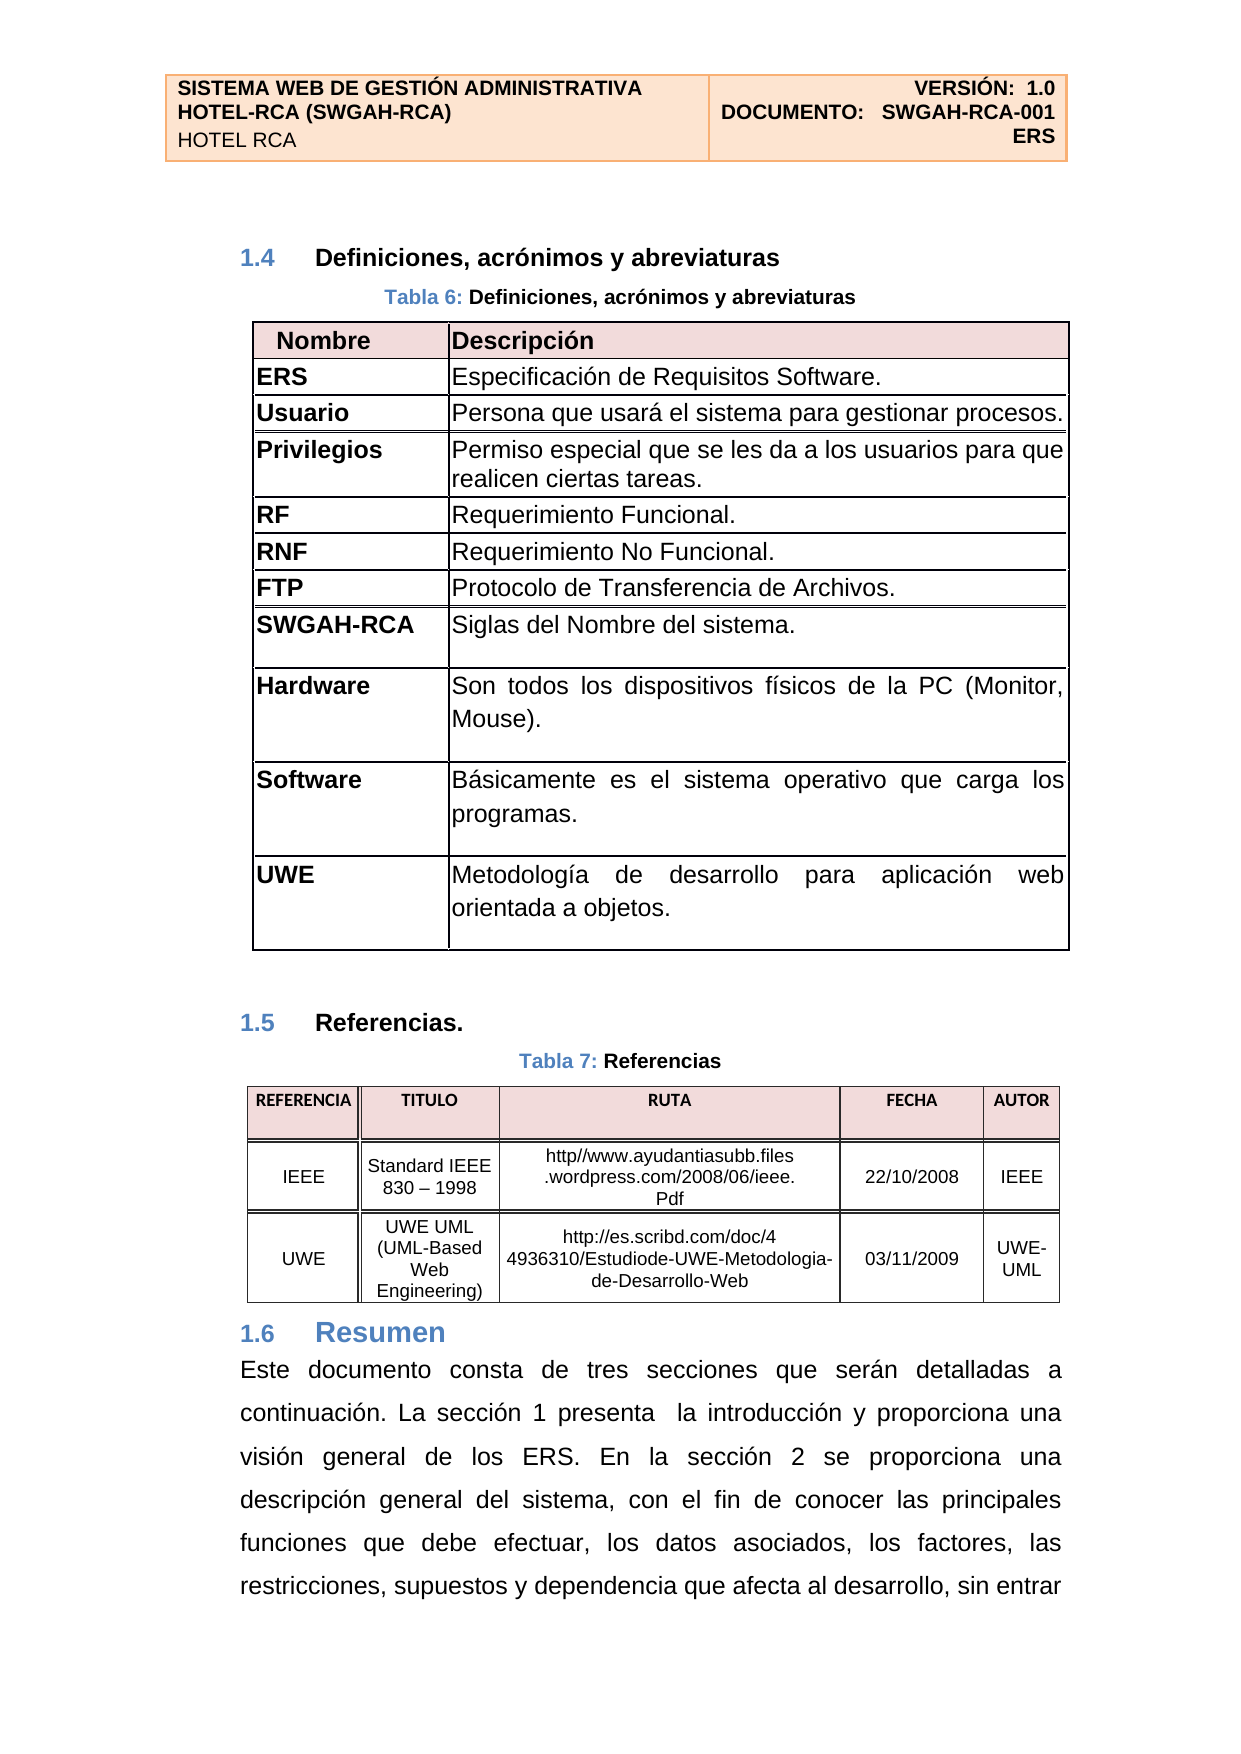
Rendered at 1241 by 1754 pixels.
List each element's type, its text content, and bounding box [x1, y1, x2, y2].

subtitle Resumen [240, 1315, 1063, 1349]
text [240, 1355, 1063, 1599]
table_cell Son todos los dispositivos físicos de la PC (Monitor, Mouse). [450, 667, 1068, 761]
table_cell Siglas del Nombre del sistema. [450, 605, 1068, 667]
table_cell FTP [254, 569, 448, 605]
table_cell UWE [254, 855, 448, 949]
table_header Nombre [254, 323, 448, 358]
table_header TITULO [362, 1087, 499, 1138]
table_cell IEEE [984, 1143, 1059, 1209]
table_header RUTA [500, 1087, 839, 1138]
text Tabla 7: Referencias [177, 1049, 1063, 1073]
table_cell http://es.scribd.com/doc/4 4936310/Estudiode-UWE-Metodologia-de-Desarrollo-Web [500, 1214, 839, 1302]
table_cell 22/10/2008 [841, 1143, 983, 1209]
table_header FECHA [841, 1087, 983, 1138]
table_cell 03/11/2009 [841, 1214, 983, 1302]
table_cell Hardware [254, 667, 448, 761]
table_header REFERENCIA [248, 1087, 357, 1138]
table_cell ERS [254, 359, 448, 394]
table_header Descripción [450, 323, 1068, 358]
text Tabla 6: Definiciones, acrónimos y abreviaturas [177, 285, 1063, 309]
table_header AUTOR [984, 1087, 1059, 1138]
table_cell IEEE [248, 1143, 357, 1209]
table_cell Permiso especial que se les da a los usuarios para que realicen ciertas tareas. [450, 430, 1068, 496]
table_cell Privilegios [254, 430, 448, 496]
subtitle Definiciones, acrónimos y abreviaturas [240, 243, 1063, 272]
table_cell Especificación de Requisitos Software. [450, 359, 1068, 394]
table_cell UWE [248, 1214, 357, 1302]
table_cell Requerimiento Funcional. [450, 496, 1068, 532]
table_cell RNF [254, 532, 448, 569]
table_cell SWGAH-RCA [254, 605, 448, 667]
subtitle Referencias. [240, 1008, 1063, 1037]
table_cell Usuario [254, 394, 448, 430]
table_cell UWE- UML [984, 1214, 1059, 1302]
table_cell Metodología de desarrollo para aplicación web orientada a objetos. [448, 855, 1068, 949]
table_cell Básicamente es el sistema operativo que carga los programas. [450, 761, 1068, 855]
table_cell Protocolo de Transferencia de Archivos. [450, 569, 1068, 605]
table_cell Standard IEEE 830 – 1998 [362, 1143, 499, 1209]
table_cell Software [254, 761, 448, 855]
table_cell RF [254, 496, 448, 532]
table_cell Persona que usará el sistema para gestionar procesos. [450, 394, 1068, 430]
table_cell UWE UML (UML-Based Web Engineering) [362, 1214, 499, 1302]
table_cell Requerimiento No Funcional. [450, 532, 1068, 569]
table_cell http//www.ayudantiasubb.files .wordpress.com/2008/06/ieee. Pdf [500, 1143, 839, 1209]
